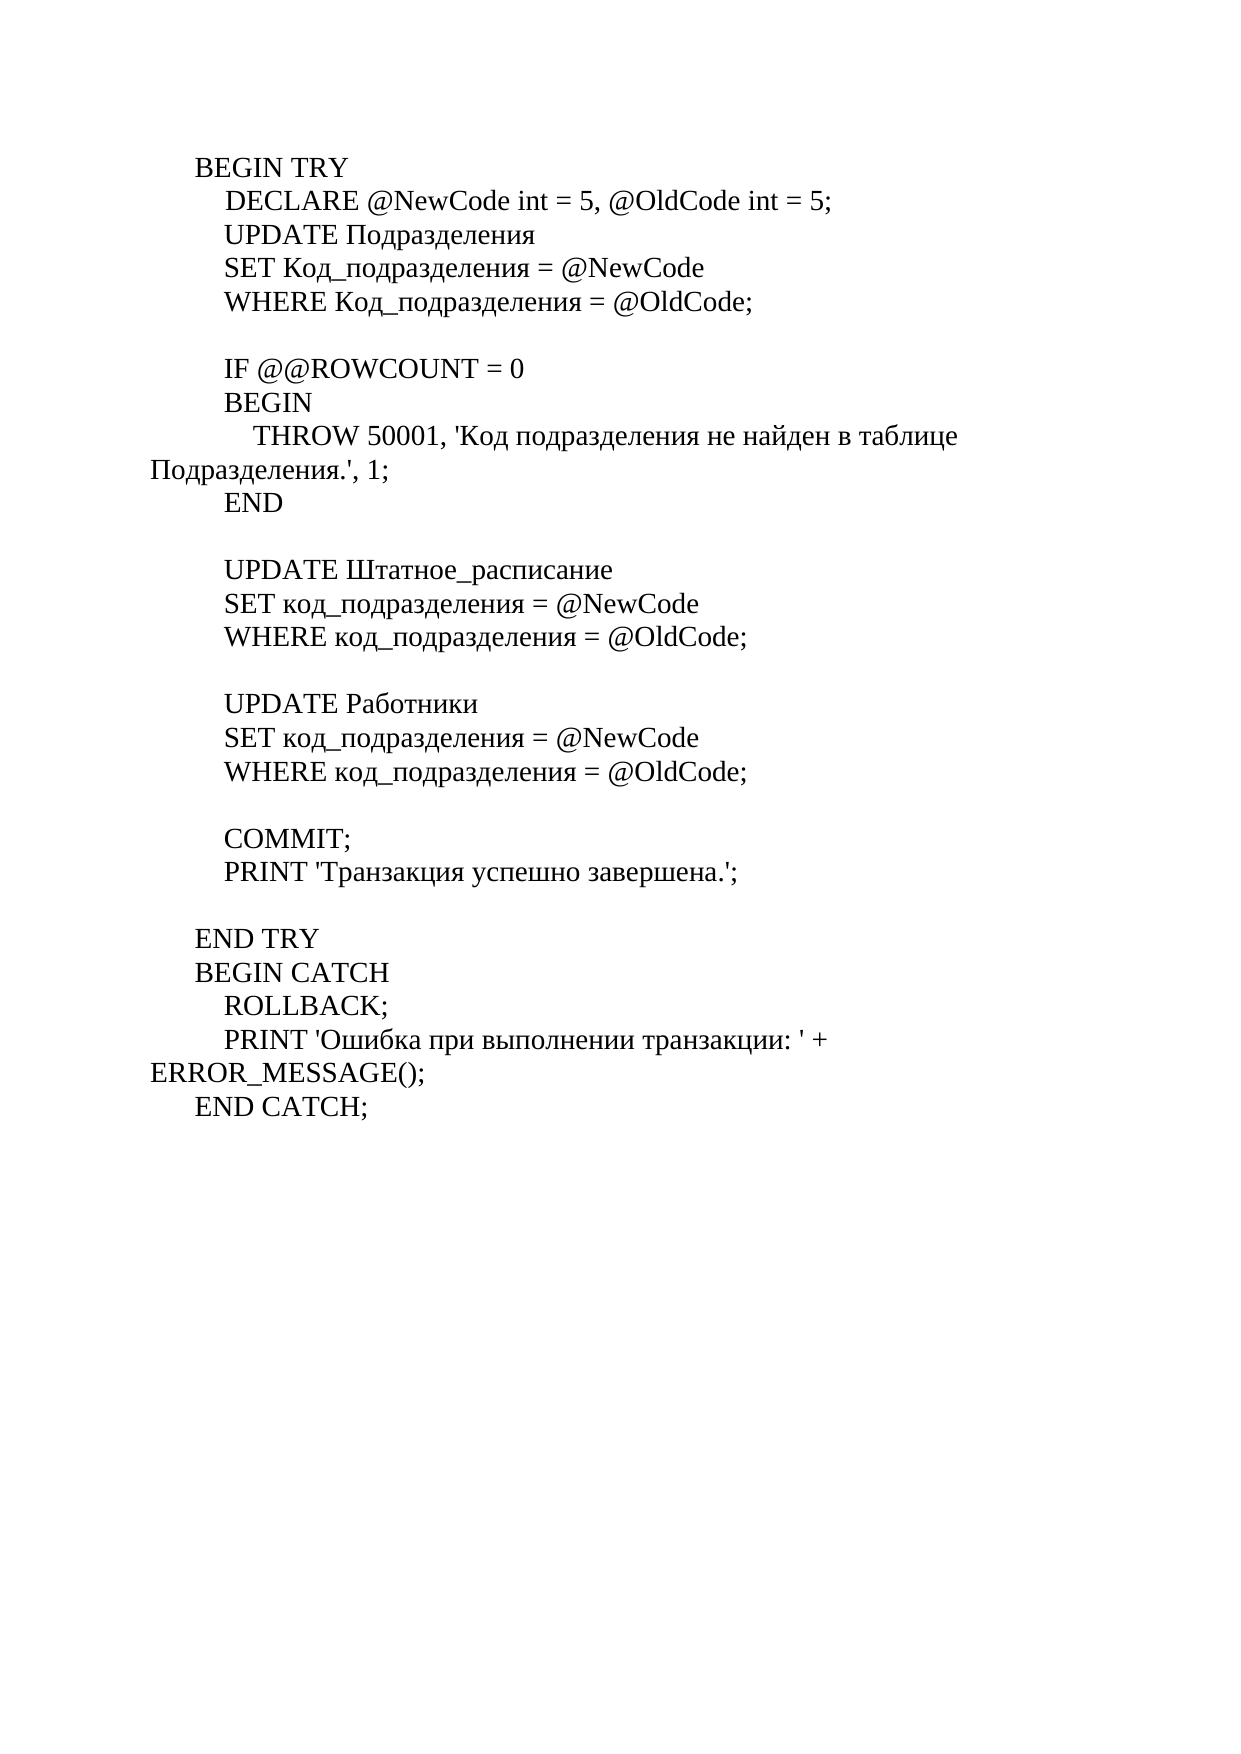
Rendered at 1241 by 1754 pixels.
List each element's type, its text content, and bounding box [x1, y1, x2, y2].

text BEGIN TRY [150, 150, 1090, 183]
text ROLLBACK; [150, 988, 1090, 1022]
text SET Код_подразделения = @NewCode [150, 251, 1090, 284]
text UPDATE Штатное_расписание [150, 552, 1090, 586]
text THROW 50001, 'Код подразделения не найден в таблице Подразделения.', 1; [150, 418, 1090, 485]
text UPDATE Подразделения [150, 217, 1090, 251]
text IF @@ROWCOUNT = 0 [150, 351, 1090, 385]
text UPDATE Работники [150, 687, 1090, 720]
text BEGIN [150, 385, 1090, 418]
text COMMIT; [150, 821, 1090, 854]
text SET код_подразделения = @NewCode [150, 720, 1090, 754]
text WHERE код_подразделения = @OldCode; [150, 619, 1090, 653]
text PRINT 'Транзакция успешно завершена.'; [150, 854, 1090, 888]
text WHERE код_подразделения = @OldCode; [150, 754, 1090, 787]
text DECLARE @NewCode int = 5, @OldCode int = 5; [150, 183, 1090, 217]
text END CATCH; [150, 1089, 1090, 1123]
text END TRY [150, 921, 1090, 955]
text WHERE Код_подразделения = @OldCode; [150, 284, 1090, 318]
text SET код_подразделения = @NewCode [150, 586, 1090, 619]
text BEGIN CATCH [150, 955, 1090, 988]
text END [150, 485, 1090, 519]
text PRINT 'Ошибка при выполнении транзакции: ' + ERROR_MESSAGE(); [150, 1022, 1090, 1089]
